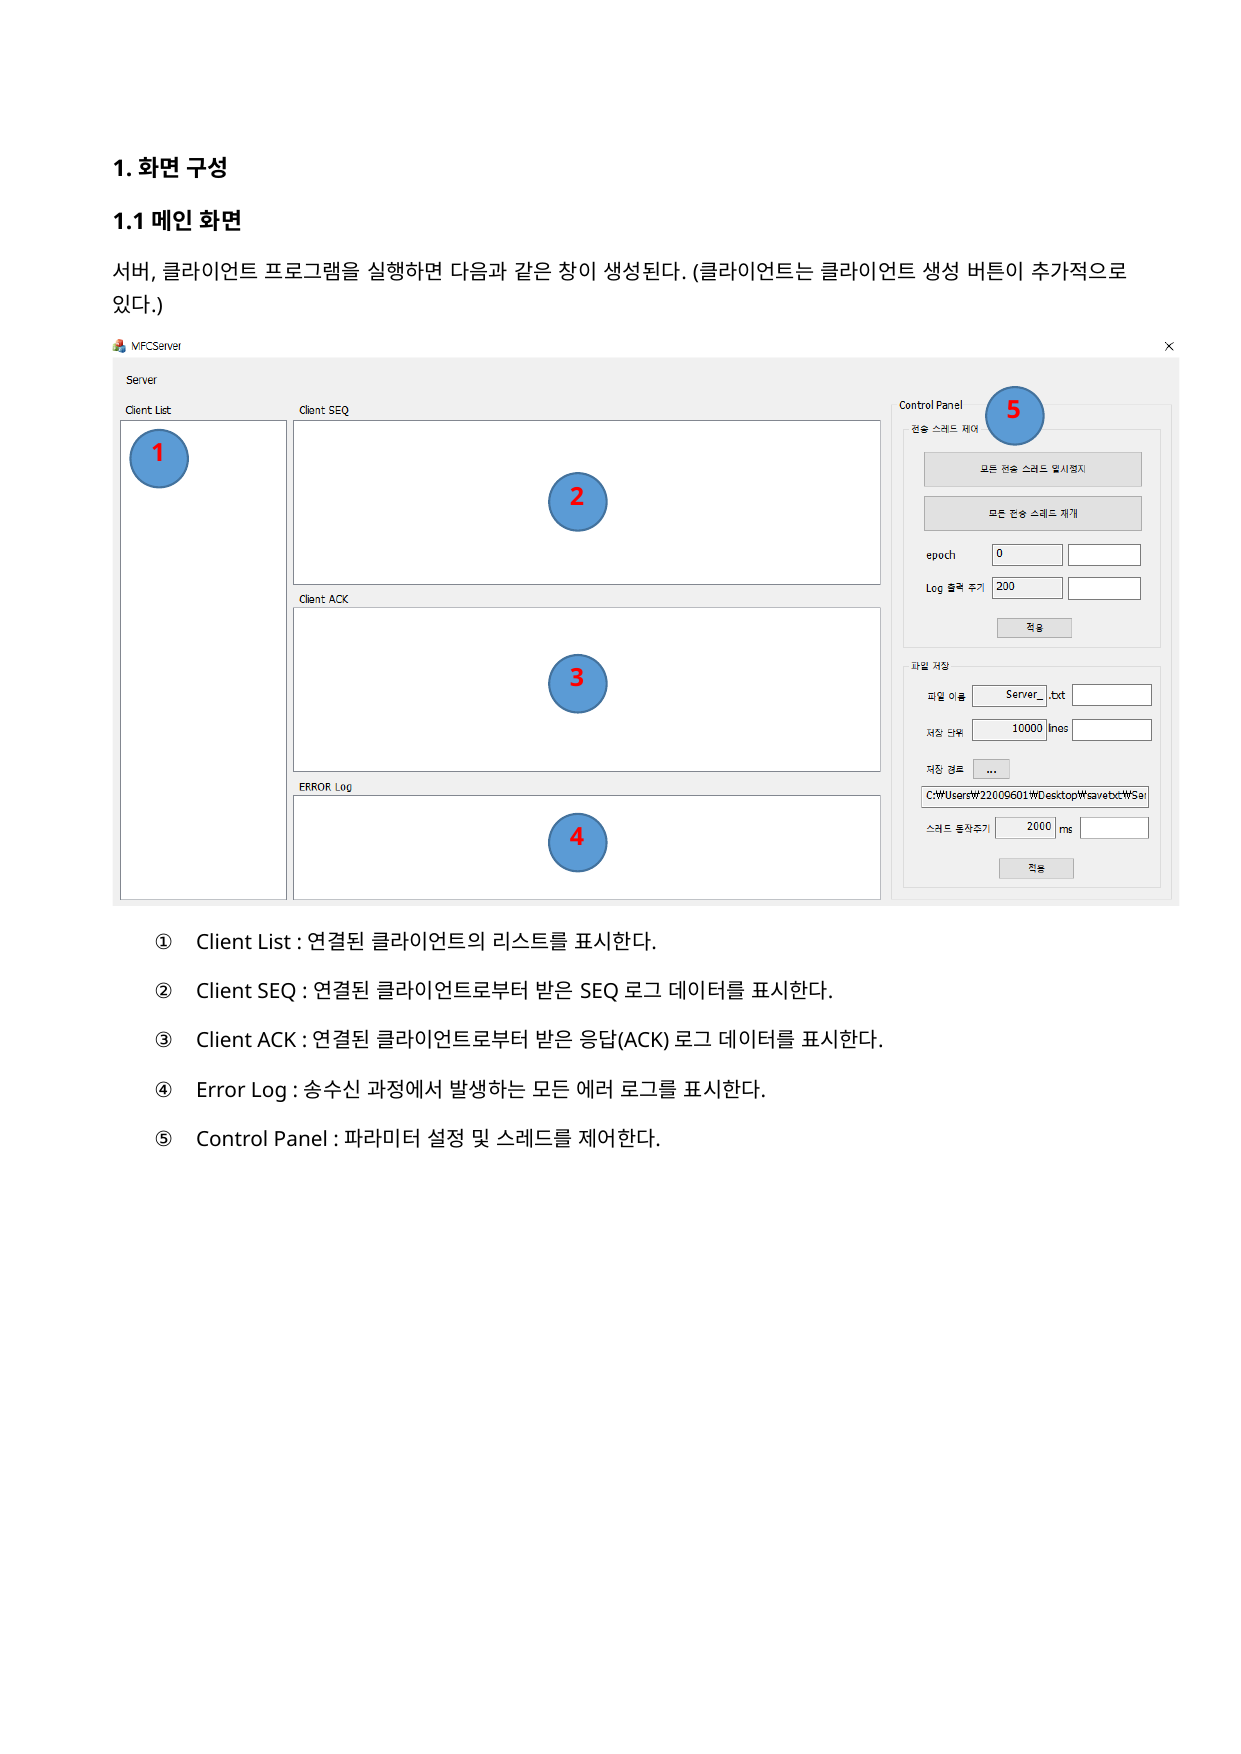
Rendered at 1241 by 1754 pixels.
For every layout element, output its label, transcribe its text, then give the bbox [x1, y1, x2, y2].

list Client ACK : 연결된 클라이언트로부터 받은 응답(ACK) 로그 데이터를 표시한다. [154, 1024, 1128, 1054]
list Client SEQ : 연결된 클라이언트로부터 받은 SEQ 로그 데이터를 표시한다. [154, 974, 1128, 1004]
list Control Panel : 파라미터 설정 및 스레드를 제어한다. [154, 1122, 1128, 1153]
text 1. 화면 구성 [112, 150, 1128, 183]
text 1.1 메인 화면 [112, 203, 1128, 236]
list Error Log : 송수신 과정에서 발생하는 모든 에러 로그를 표시한다. [154, 1073, 1128, 1103]
picture [112, 337, 1180, 906]
text 서버, 클라이언트 프로그램을 실행하면 다음과 같은 창이 생성된다. (클라이언트는 클라이언트 생성 버튼이 추가적으로 있다.) [112, 255, 1128, 318]
list Client List : 연결된 클라이언트의 리스트를 표시한다. [154, 925, 1128, 955]
